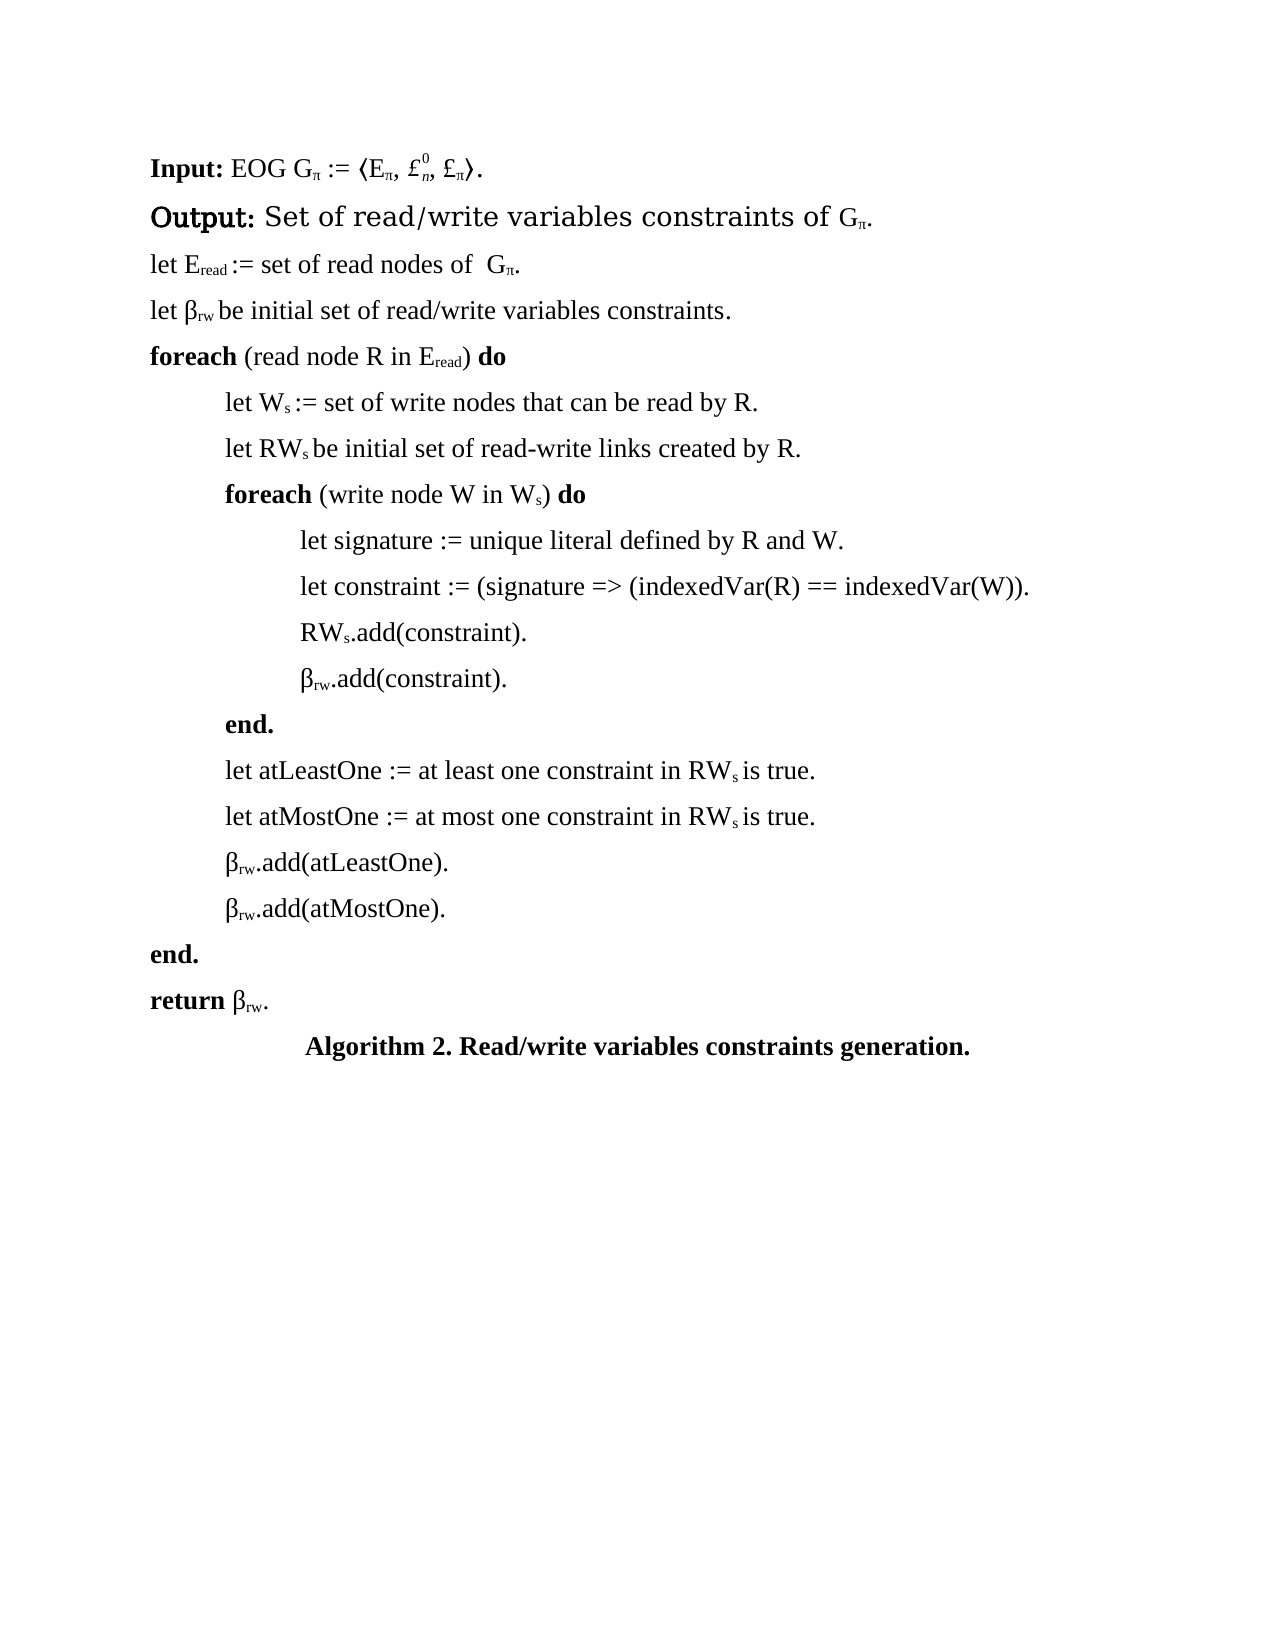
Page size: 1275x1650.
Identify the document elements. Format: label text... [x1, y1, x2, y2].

text Output: Set of read/write variables constraints of Gπ. [150, 200, 1125, 233]
text βrw.add(atMostOne). [150, 892, 1125, 923]
text RWs.add(constraint). [150, 616, 1125, 647]
text let βrw be initial set of read/write variables constraints. [150, 294, 1125, 325]
text foreach (read node R in Eread) do [150, 340, 1125, 371]
text βrw.add(atLeastOne). [150, 846, 1125, 877]
text let constraint := (signature => (indexedVar(R) == indexedVar(W)). [150, 570, 1125, 601]
text let atMostOne := at most one constraint in RWs is true. [150, 800, 1125, 831]
text let RWs be initial set of read-write links created by R. [150, 432, 1125, 463]
text Algorithm 2. Read/write variables constraints generation. [150, 1031, 1125, 1062]
text let Eread := set of read nodes of Gπ. [150, 248, 1125, 279]
text return βrw. [150, 984, 1125, 1016]
text let signature := unique literal defined by R and W. [150, 524, 1125, 555]
text Input: EOG Gπ := ⟨Eπ, , £π⟩. [150, 150, 1125, 185]
text let atLeastOne := at least one constraint in RWs is true. [150, 754, 1125, 785]
text βrw.add(constraint). [150, 662, 1125, 693]
text foreach (write node W in Ws) do [150, 478, 1125, 509]
text end. [150, 708, 1125, 739]
text end. [150, 938, 1125, 969]
text let Ws := set of write nodes that can be read by R. [150, 386, 1125, 417]
